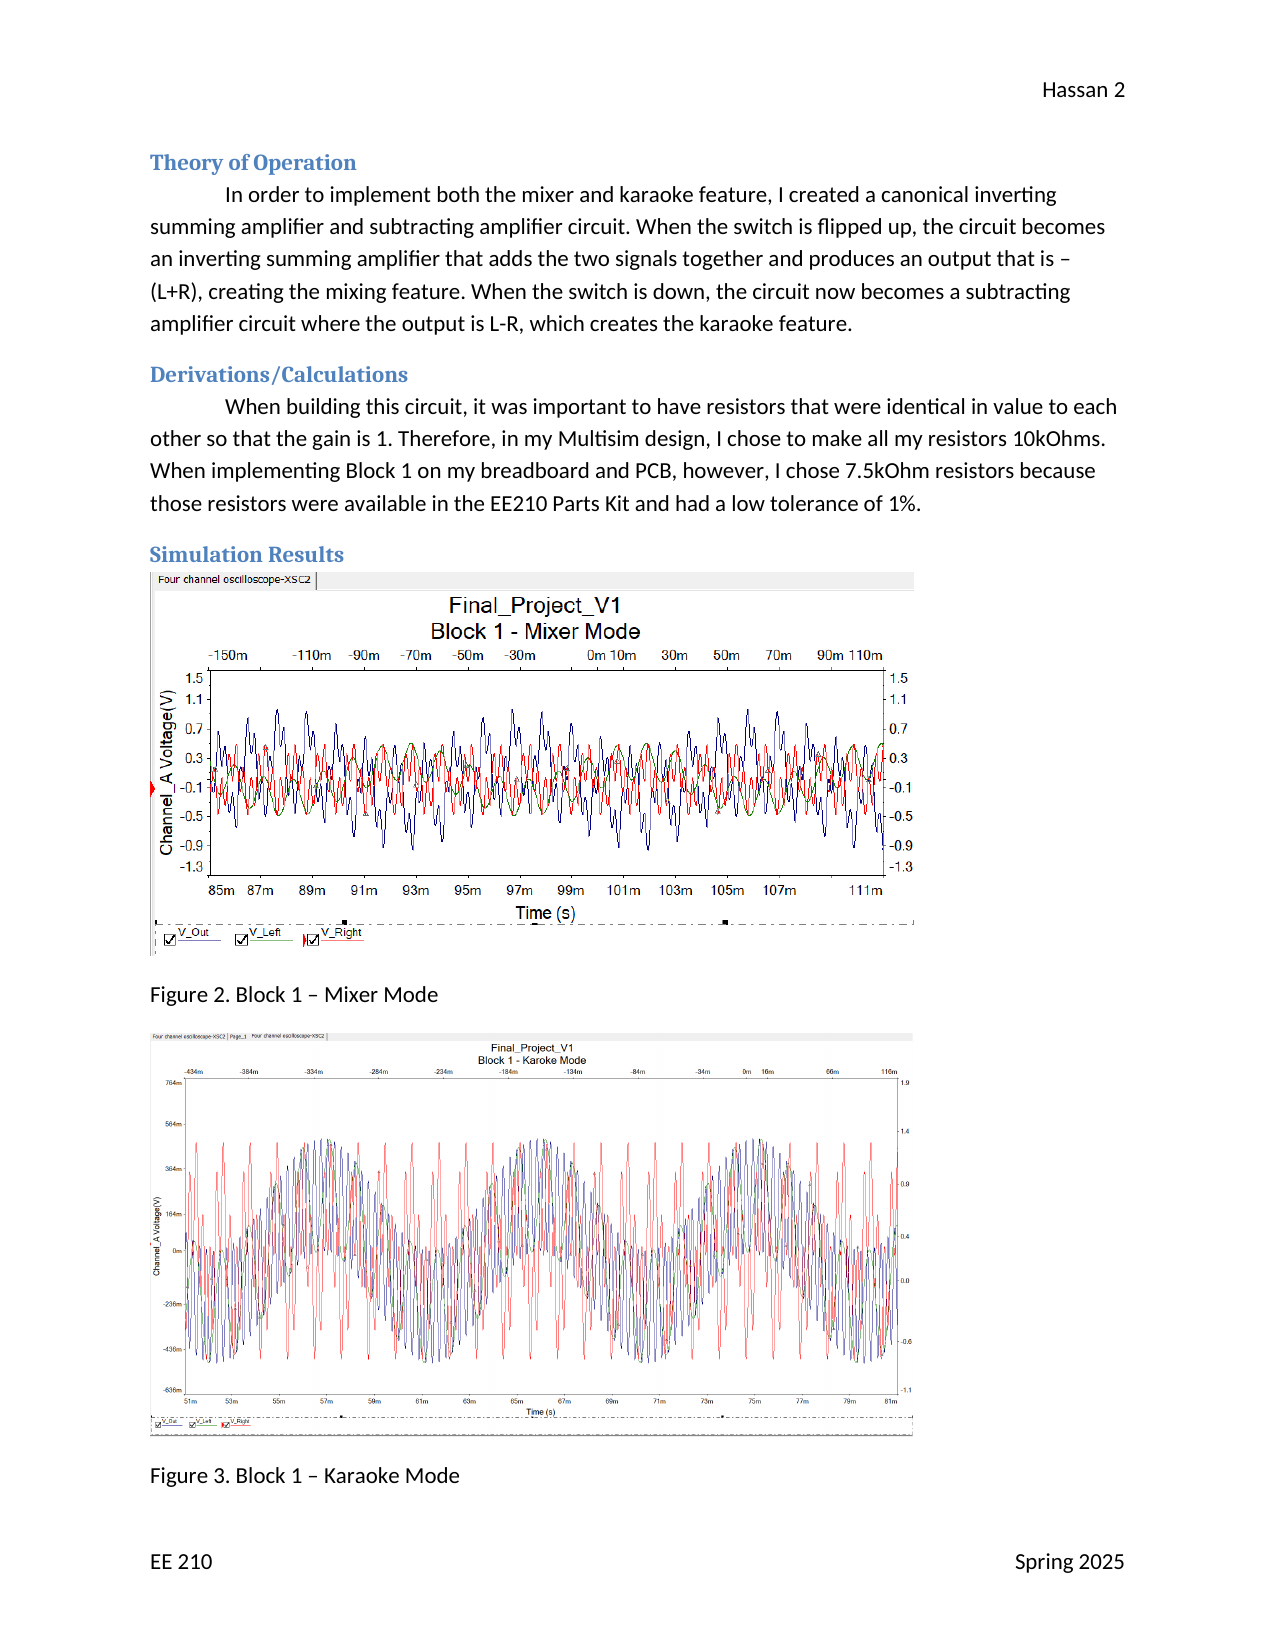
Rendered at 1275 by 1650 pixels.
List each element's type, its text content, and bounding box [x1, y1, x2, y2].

picture [150, 572, 914, 956]
subtitle Derivations/Calculations [150, 362, 1125, 388]
picture [150, 1033, 913, 1437]
text In order to implement both the mixer and karaoke feature, I created a canonical inverting summing amplifier and subtracting amplifier circuit. When the switch is flipped up, the circuit becomes an inverting summing amplifier that adds the two signals together and produces an output that is –(L+R), creating the mixing feature. When the switch is down, the circuit now becomes a subtracting amplifier circuit where the output is L-R, which creates the karaoke feature. [150, 180, 1125, 337]
subtitle Simulation Results [150, 542, 1125, 568]
text Figure 2. Block 1 – Mixer Mode [150, 980, 1125, 1008]
text Figure 3. Block 1 – Karaoke Mode [150, 1461, 1125, 1489]
subtitle Theory of Operation [150, 150, 1125, 176]
text When building this circuit, it was important to have resistors that were identical in value to each other so that the gain is 1. Therefore, in my Multisim design, I chose to make all my resistors 10kOhms. When implementing Block 1 on my breadboard and PCB, however, I chose 7.5kOhm resistors because those resistors were available in the EE210 Parts Kit and had a low tolerance of 1%. [150, 392, 1125, 517]
